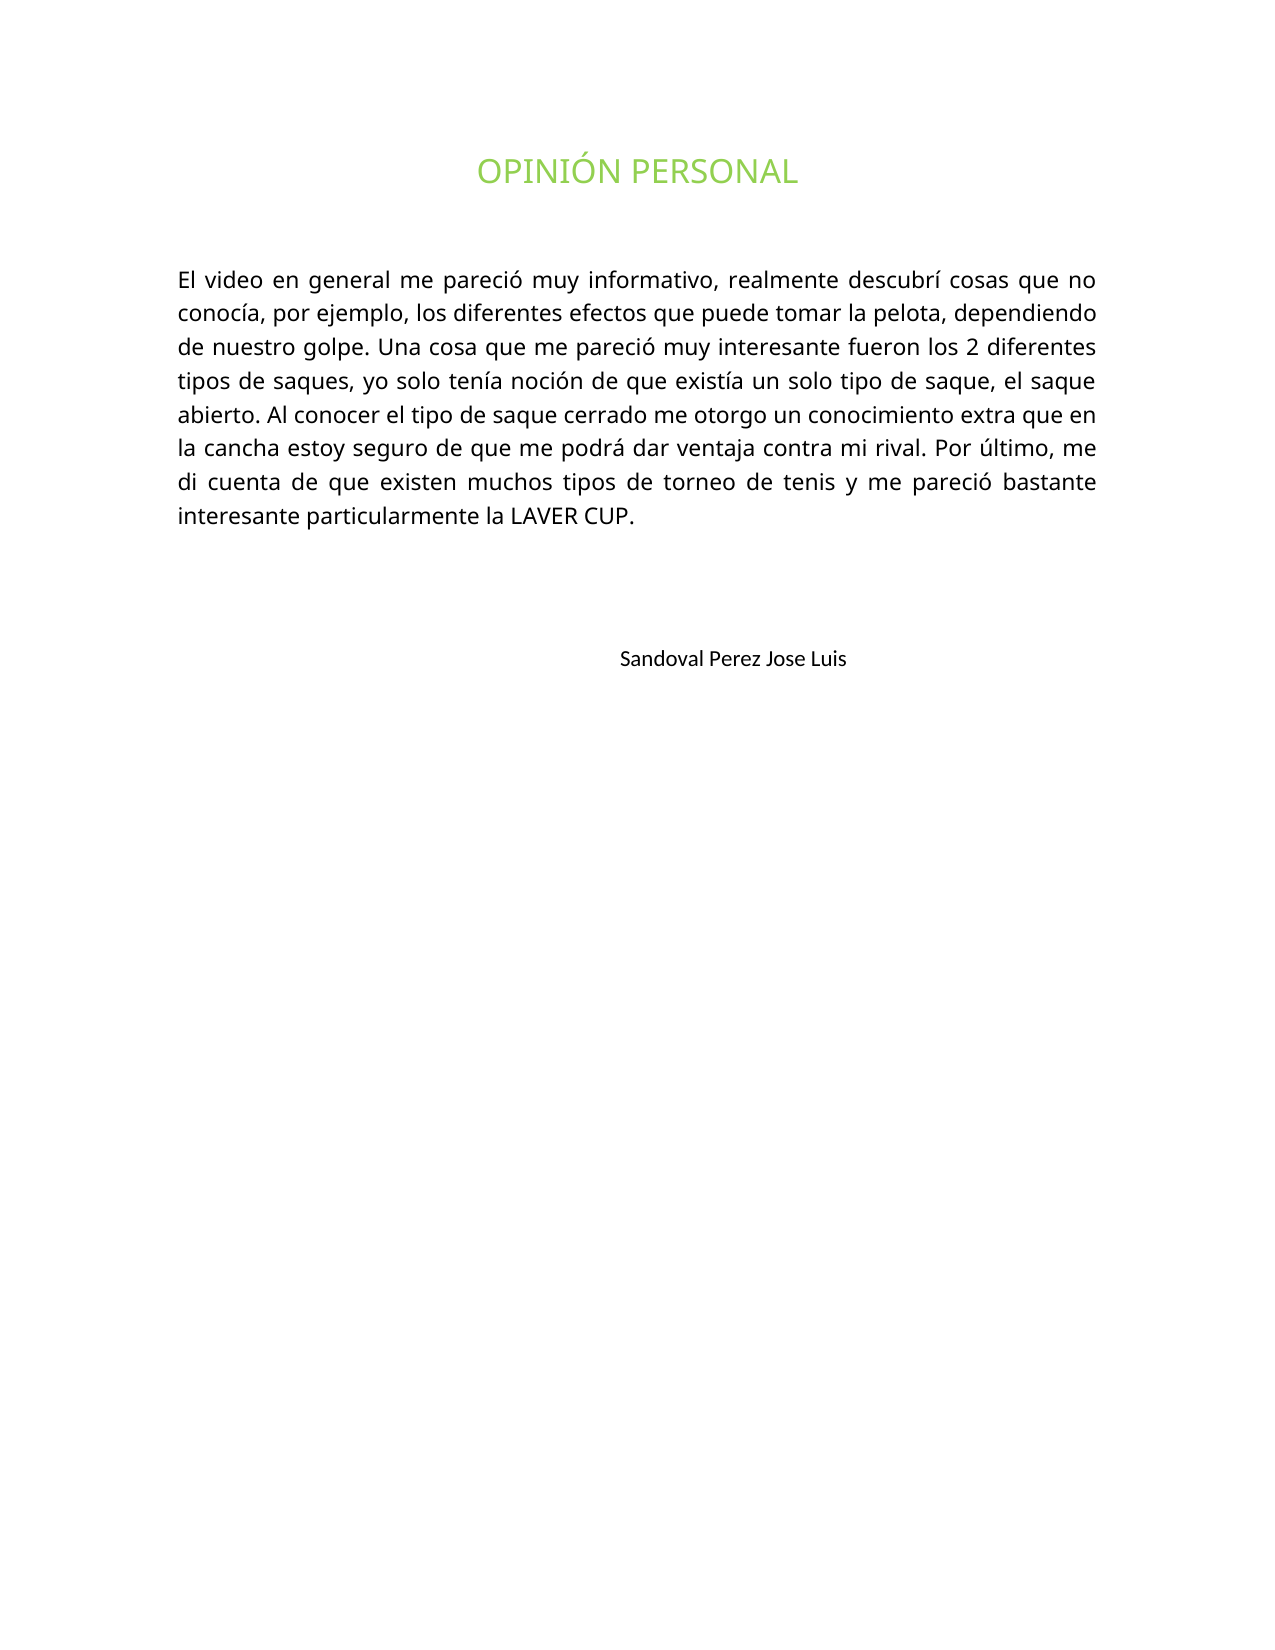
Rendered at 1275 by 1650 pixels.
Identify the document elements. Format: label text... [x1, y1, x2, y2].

text OPINIÓN PERSONAL [177, 148, 1098, 193]
text Sandoval Perez Jose Luis [177, 644, 1098, 672]
text El video en general me pareció muy informativo, realmente descubrí cosas que no conocía, por ejemplo, los diferentes efectos que puede tomar la pelota, dependiendo de nuestro golpe. Una cosa que me pareció muy interesante fueron los 2 diferentes tipos de saques, yo solo tenía noción de que existía un solo tipo de saque, el saque abierto. Al conocer el tipo de saque cerrado me otorgo un conocimiento extra que en la cancha estoy seguro de que me podrá dar ventaja contra mi rival. Por último, me di cuenta de que existen muchos tipos de torneo de tenis y me pareció bastante interesante particularmente la LAVER CUP. [177, 264, 1098, 531]
